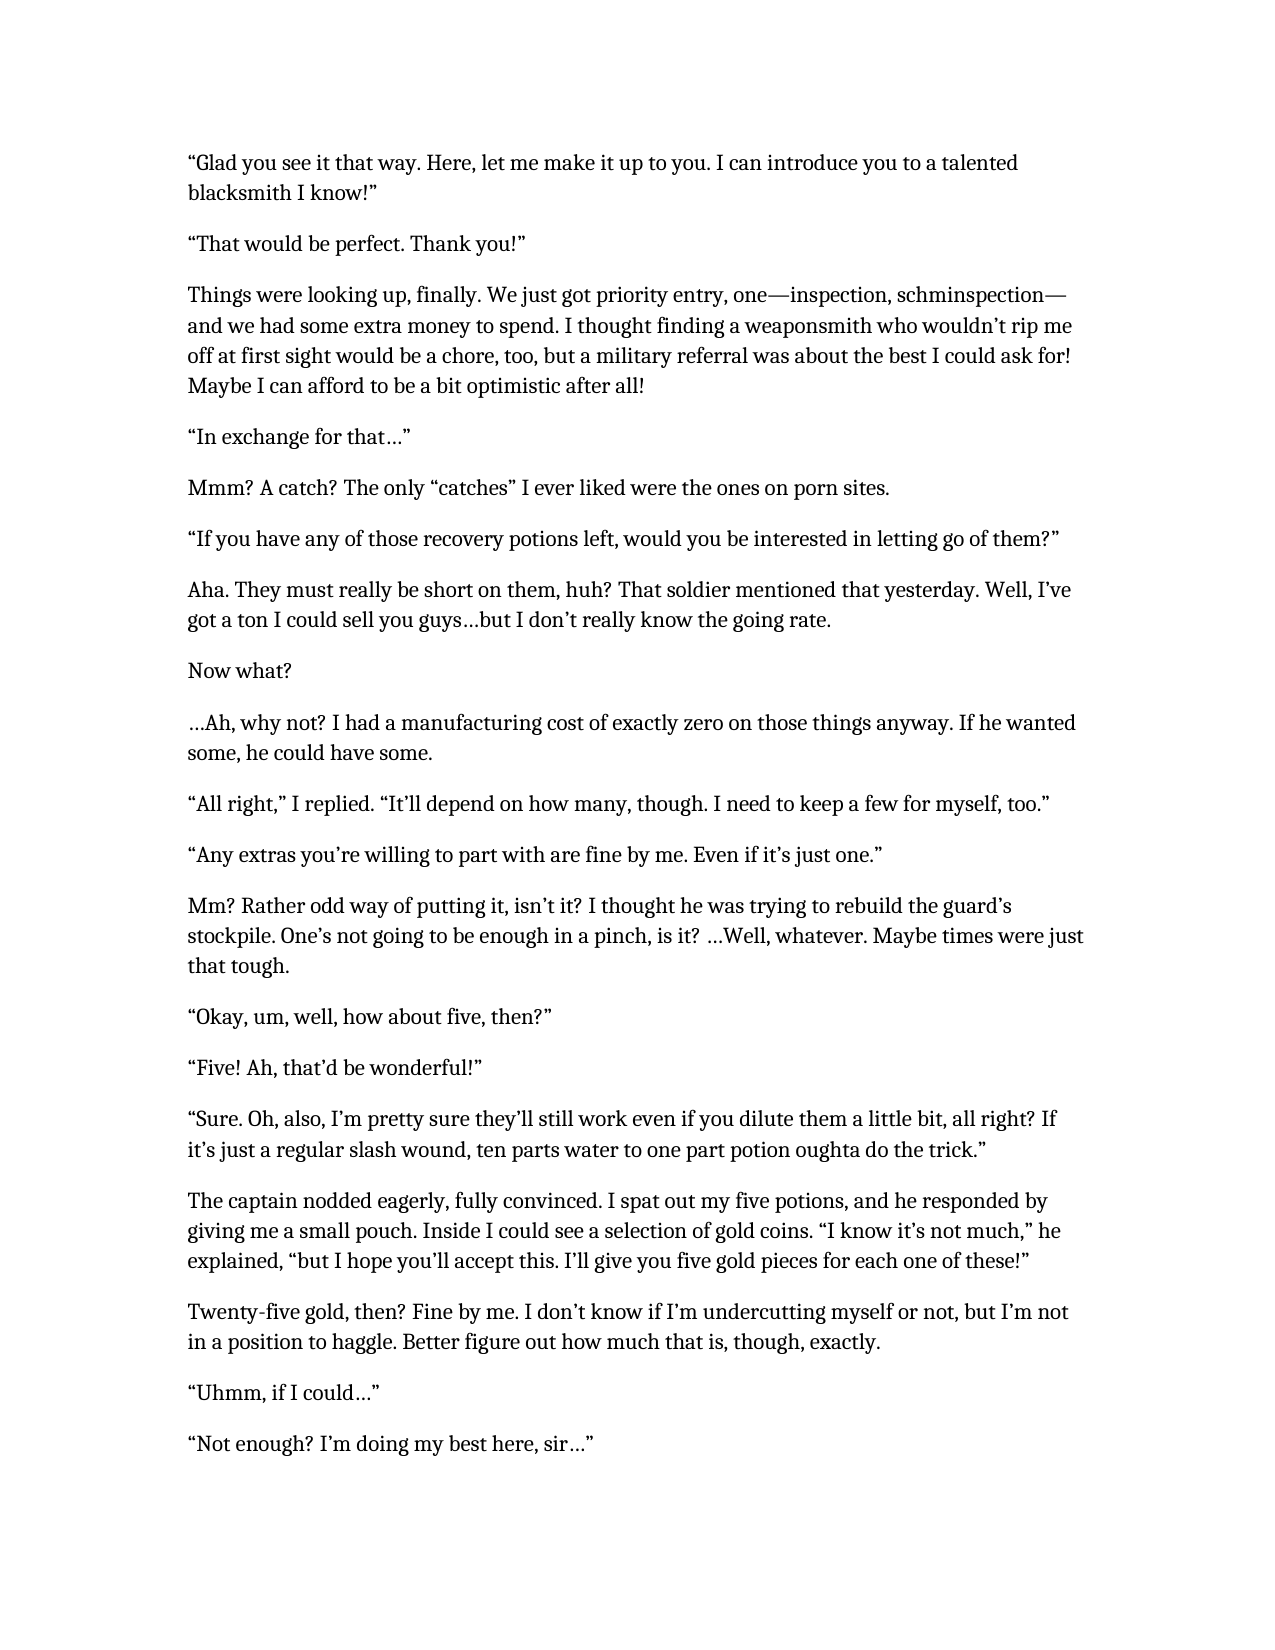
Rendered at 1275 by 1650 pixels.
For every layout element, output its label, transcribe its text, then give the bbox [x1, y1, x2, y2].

text “Five! Ah, that’d be wonderful!” [187, 1055, 1087, 1082]
text Mmm? A catch? The only “catches” I ever liked were the ones on porn sites. [187, 475, 1087, 501]
text “Sure. Oh, also, I’m pretty sure they’ll still work even if you dilute them a little bit, all right? If it’s just a regular slash wound, ten parts water to one part potion oughta do the trick.” [187, 1106, 1087, 1163]
text “All right,” I replied. “It’ll depend on how many, though. I need to keep a few for myself, too.” [187, 791, 1087, 817]
text “In exchange for that…” [187, 424, 1087, 450]
text “Uhmm, if I could…” [187, 1380, 1087, 1407]
text “Okay, um, well, how about five, then?” [187, 1004, 1087, 1031]
text Aha. They must really be short on them, huh? That soldier mentioned that yesterday. Well, I’ve got a ton I could sell you guys…but I don’t really know the going rate. [187, 577, 1087, 634]
text Things were looking up, finally. We just got priority entry, one—inspection, schminspection—and we had some extra money to spend. I thought finding a weaponsmith who wouldn’t rip me off at first sight would be a chore, too, but a military referral was about the best I could ask for! Maybe I can afford to be a bit optimistic after all! [187, 282, 1087, 399]
text Twenty-five gold, then? Fine by me. I don’t know if I’m undercutting myself or not, but I’m not in a position to haggle. Better figure out how much that is, though, exactly. [187, 1299, 1087, 1356]
text “That would be perfect. Thank you!” [187, 231, 1087, 258]
text “Glad you see it that way. Here, let me make it up to you. I can introduce you to a talented blacksmith I know!” [187, 150, 1087, 207]
text “If you have any of those recovery potions left, would you be interested in letting go of them?” [187, 526, 1087, 552]
text “Any extras you’re willing to part with are fine by me. Even if it’s just one.” [187, 842, 1087, 868]
text Now what? [187, 658, 1087, 685]
text …Ah, why not? I had a manufacturing cost of exactly zero on those things anyway. If he wanted some, he could have some. [187, 709, 1087, 766]
text Mm? Rather odd way of putting it, isn’t it? I thought he was trying to rebuild the guard’s stockpile. One’s not going to be enough in a pinch, is it? …Well, whatever. Maybe times were just that tough. [187, 893, 1087, 979]
text The captain nodded eagerly, fully convinced. I spat out my five potions, and he responded by giving me a small pouch. Inside I could see a selection of gold coins. “I know it’s not much,” he explained, “but I hope you’ll accept this. I’ll give you five gold pieces for each one of these!” [187, 1187, 1087, 1274]
text “Not enough? I’m doing my best here, sir…” [187, 1431, 1087, 1458]
